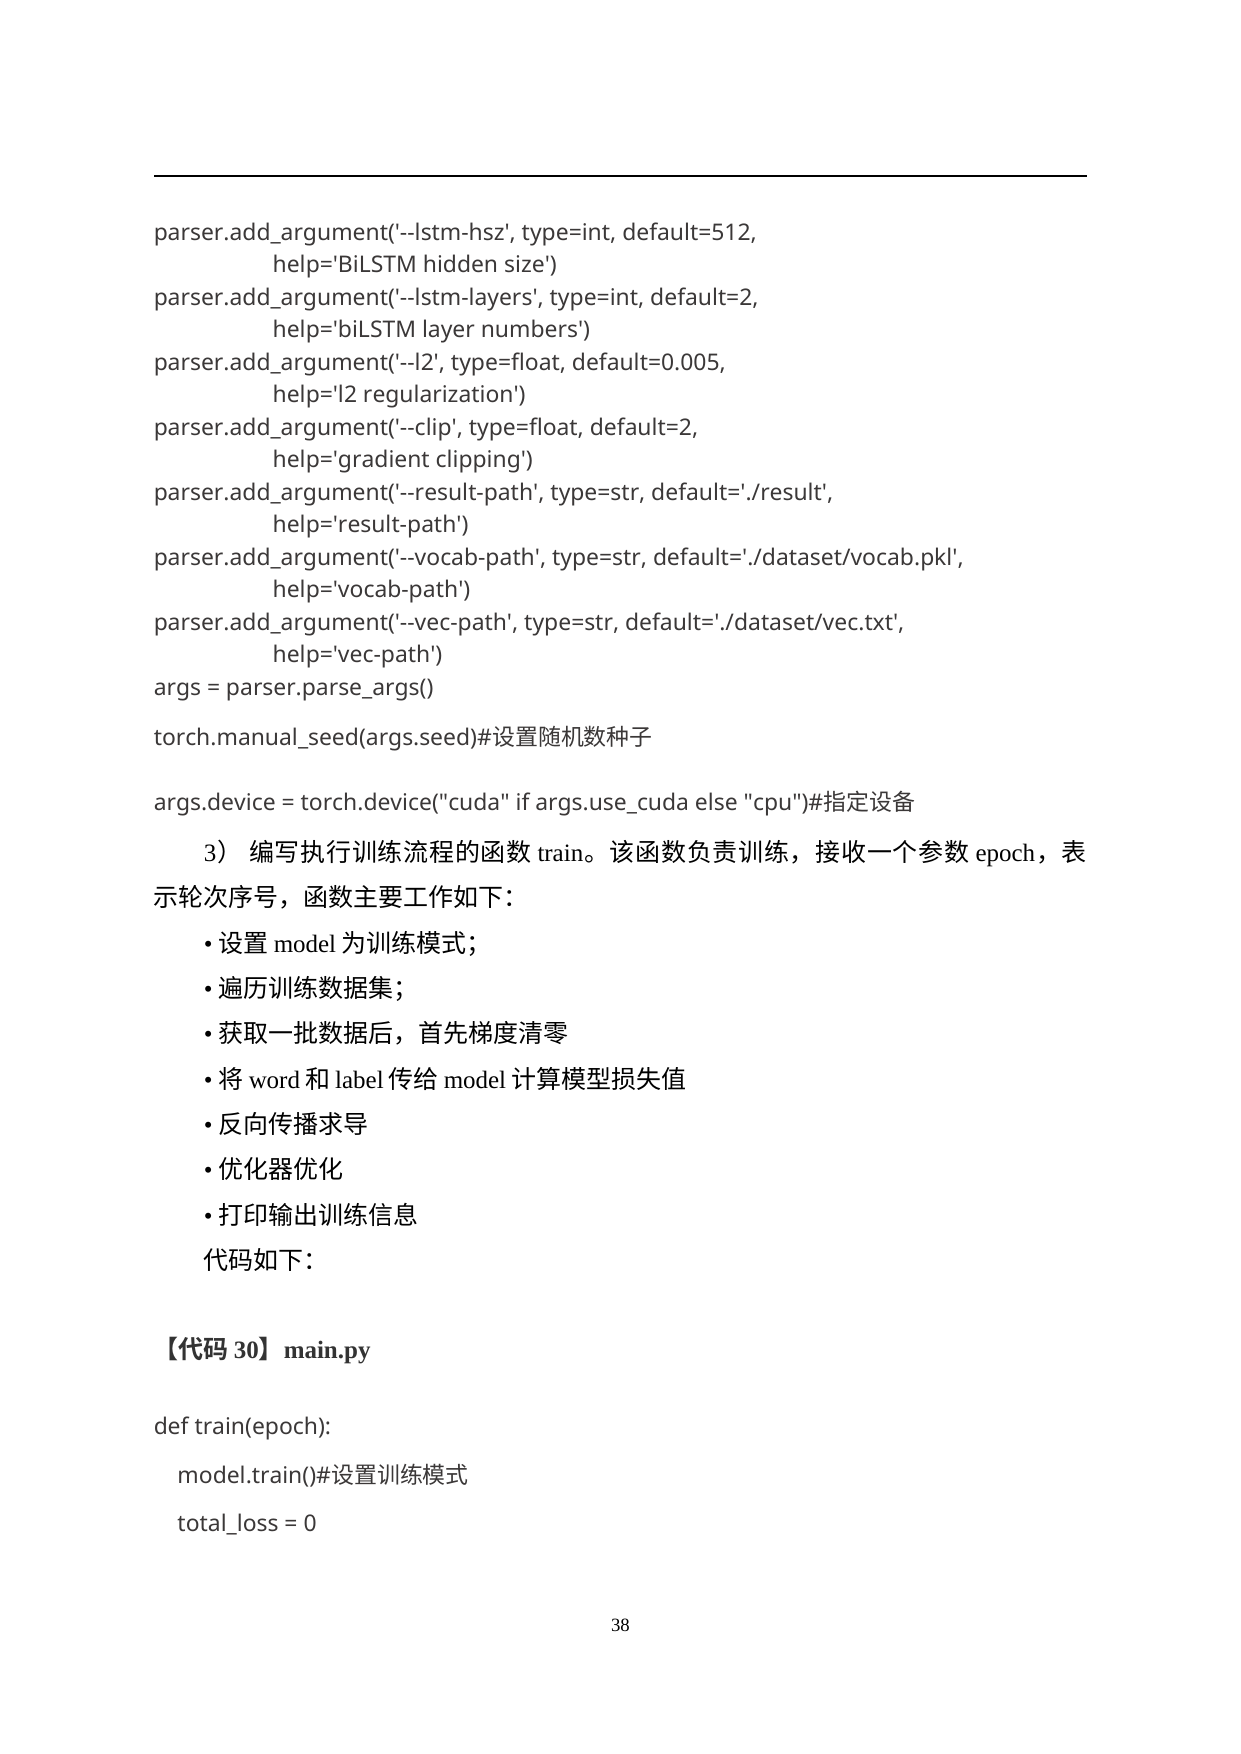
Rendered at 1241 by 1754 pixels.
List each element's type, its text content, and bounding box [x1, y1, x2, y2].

text parser.add_argument('--result-path', type=str, default='./result', [153, 475, 1087, 508]
text parser.add_argument('--clip', type=float, default=2, [153, 410, 1087, 443]
text • 将word和label传给model计算模型损失值 [153, 1059, 1087, 1095]
text torch.manual_seed(args.seed)#设置随机数种子 [153, 703, 1087, 768]
text args = parser.parse_args() [153, 670, 1087, 703]
text help='vec-path') [153, 638, 1087, 670]
text parser.add_argument('--l2', type=float, default=0.005, [153, 345, 1087, 378]
text help='biLSTM layer numbers') [153, 313, 1087, 345]
text help='vocab-path') [153, 573, 1087, 605]
text • 获取一批数据后，首先梯度清零 [153, 1014, 1087, 1050]
text parser.add_argument('--lstm-hsz', type=int, default=512, [153, 215, 1087, 248]
text • 优化器优化 [153, 1150, 1087, 1186]
text help='result-path') [153, 508, 1087, 540]
text 【代码30】main.py [153, 1315, 1087, 1380]
text parser.add_argument('--vocab-path', type=str, default='./dataset/vocab.pkl', [153, 540, 1087, 573]
text def train(epoch): [153, 1409, 1087, 1442]
text 代码如下： [153, 1240, 1087, 1277]
text parser.add_argument('--lstm-layers', type=int, default=2, [153, 280, 1087, 313]
text • 打印输出训练信息 [153, 1195, 1087, 1231]
text help='l2 regularization') [153, 378, 1087, 410]
text • 遍历训练数据集； [153, 968, 1087, 1005]
text total_loss = 0 [153, 1507, 1087, 1539]
text args.device = torch.device("cuda" if args.use_cuda else "cpu")#指定设备 [153, 768, 1087, 833]
text 3） 编写执行训练流程的函数train。该函数负责训练，接收一个参数epoch，表示轮次序号，函数主要工作如下： [153, 833, 1087, 914]
text parser.add_argument('--vec-path', type=str, default='./dataset/vec.txt', [153, 605, 1087, 638]
text • 设置model为训练模式； [153, 923, 1087, 959]
text help='gradient clipping') [153, 443, 1087, 475]
text help='BiLSTM hidden size') [153, 248, 1087, 280]
text model.train()#设置训练模式 [153, 1442, 1087, 1507]
text • 反向传播求导 [153, 1104, 1087, 1141]
